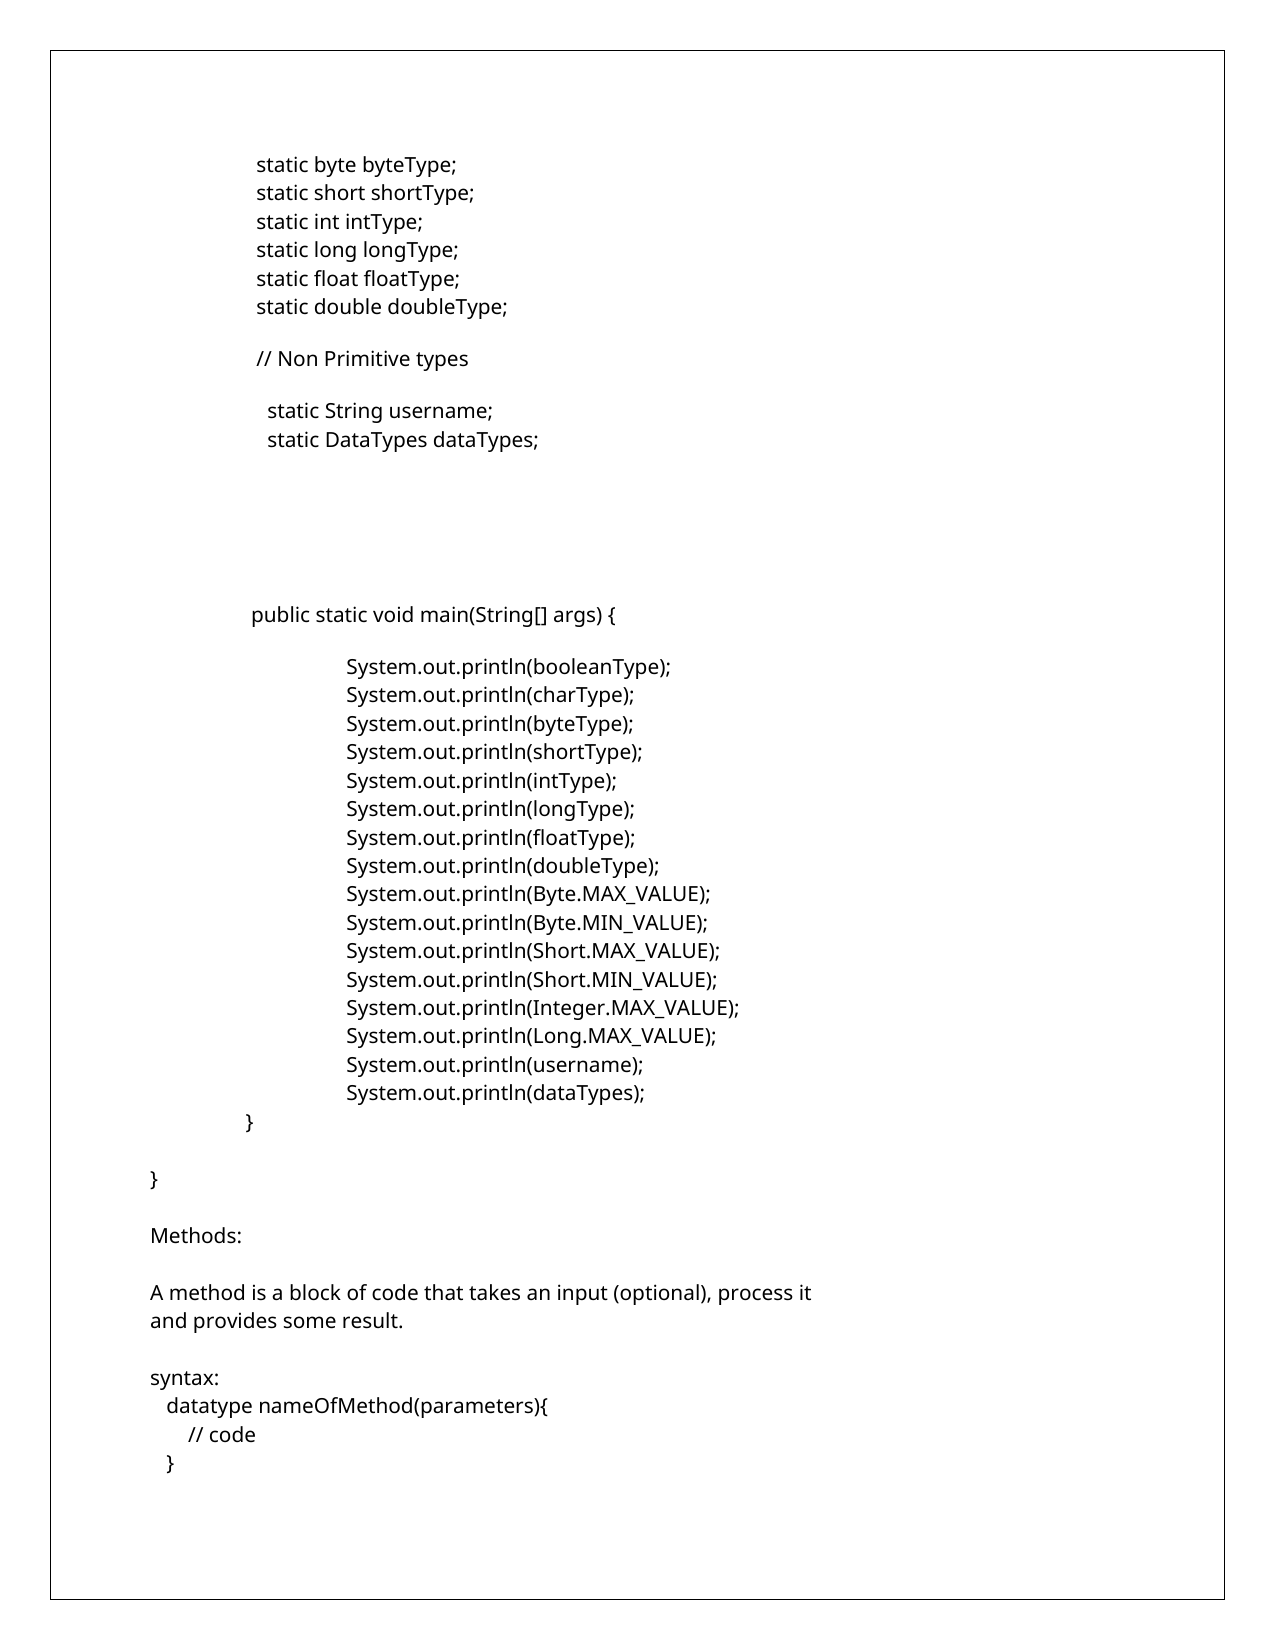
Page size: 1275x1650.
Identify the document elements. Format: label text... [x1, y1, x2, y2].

text datatype nameOfMethod(parameters){ [150, 1391, 1125, 1420]
text and provides some result. [150, 1306, 1125, 1334]
text System.out.println(dataTypes); [150, 1078, 1125, 1107]
text static float floatType; [150, 264, 1125, 292]
text System.out.println(charType); [150, 680, 1125, 709]
text System.out.println(floatType); [150, 823, 1125, 851]
text System.out.println(Byte.MIN_VALUE); [150, 908, 1125, 936]
text System.out.println(Integer.MAX_VALUE); [150, 993, 1125, 1022]
text static byte byteType; [150, 150, 1125, 178]
text A method is a block of code that takes an input (optional), process it [150, 1278, 1125, 1306]
text static int intType; [150, 207, 1125, 235]
text // Non Primitive types [150, 344, 1125, 373]
text static long longType; [150, 235, 1125, 264]
text System.out.println(Short.MAX_VALUE); [150, 936, 1125, 965]
text Methods: [150, 1221, 1125, 1249]
text static String username; [150, 396, 1125, 425]
text System.out.println(Short.MIN_VALUE); [150, 965, 1125, 993]
text System.out.println(Long.MAX_VALUE); [150, 1022, 1125, 1050]
text System.out.println(byteType); [150, 709, 1125, 737]
text static short shortType; [150, 178, 1125, 207]
text // code [150, 1420, 1125, 1448]
text } [150, 1164, 1125, 1192]
text System.out.println(doubleType); [150, 851, 1125, 879]
text System.out.println(username); [150, 1050, 1125, 1078]
text System.out.println(Byte.MAX_VALUE); [150, 879, 1125, 908]
text System.out.println(booleanType); [150, 652, 1125, 680]
text syntax: [150, 1363, 1125, 1391]
text System.out.println(shortType); [150, 737, 1125, 766]
text static DataTypes dataTypes; [150, 425, 1125, 453]
text static double doubleType; [150, 292, 1125, 321]
text System.out.println(longType); [150, 794, 1125, 823]
text } [150, 1448, 1125, 1477]
text public static void main(String[] args) { [150, 600, 1125, 628]
text System.out.println(intType); [150, 766, 1125, 794]
text } [150, 1107, 1125, 1135]
